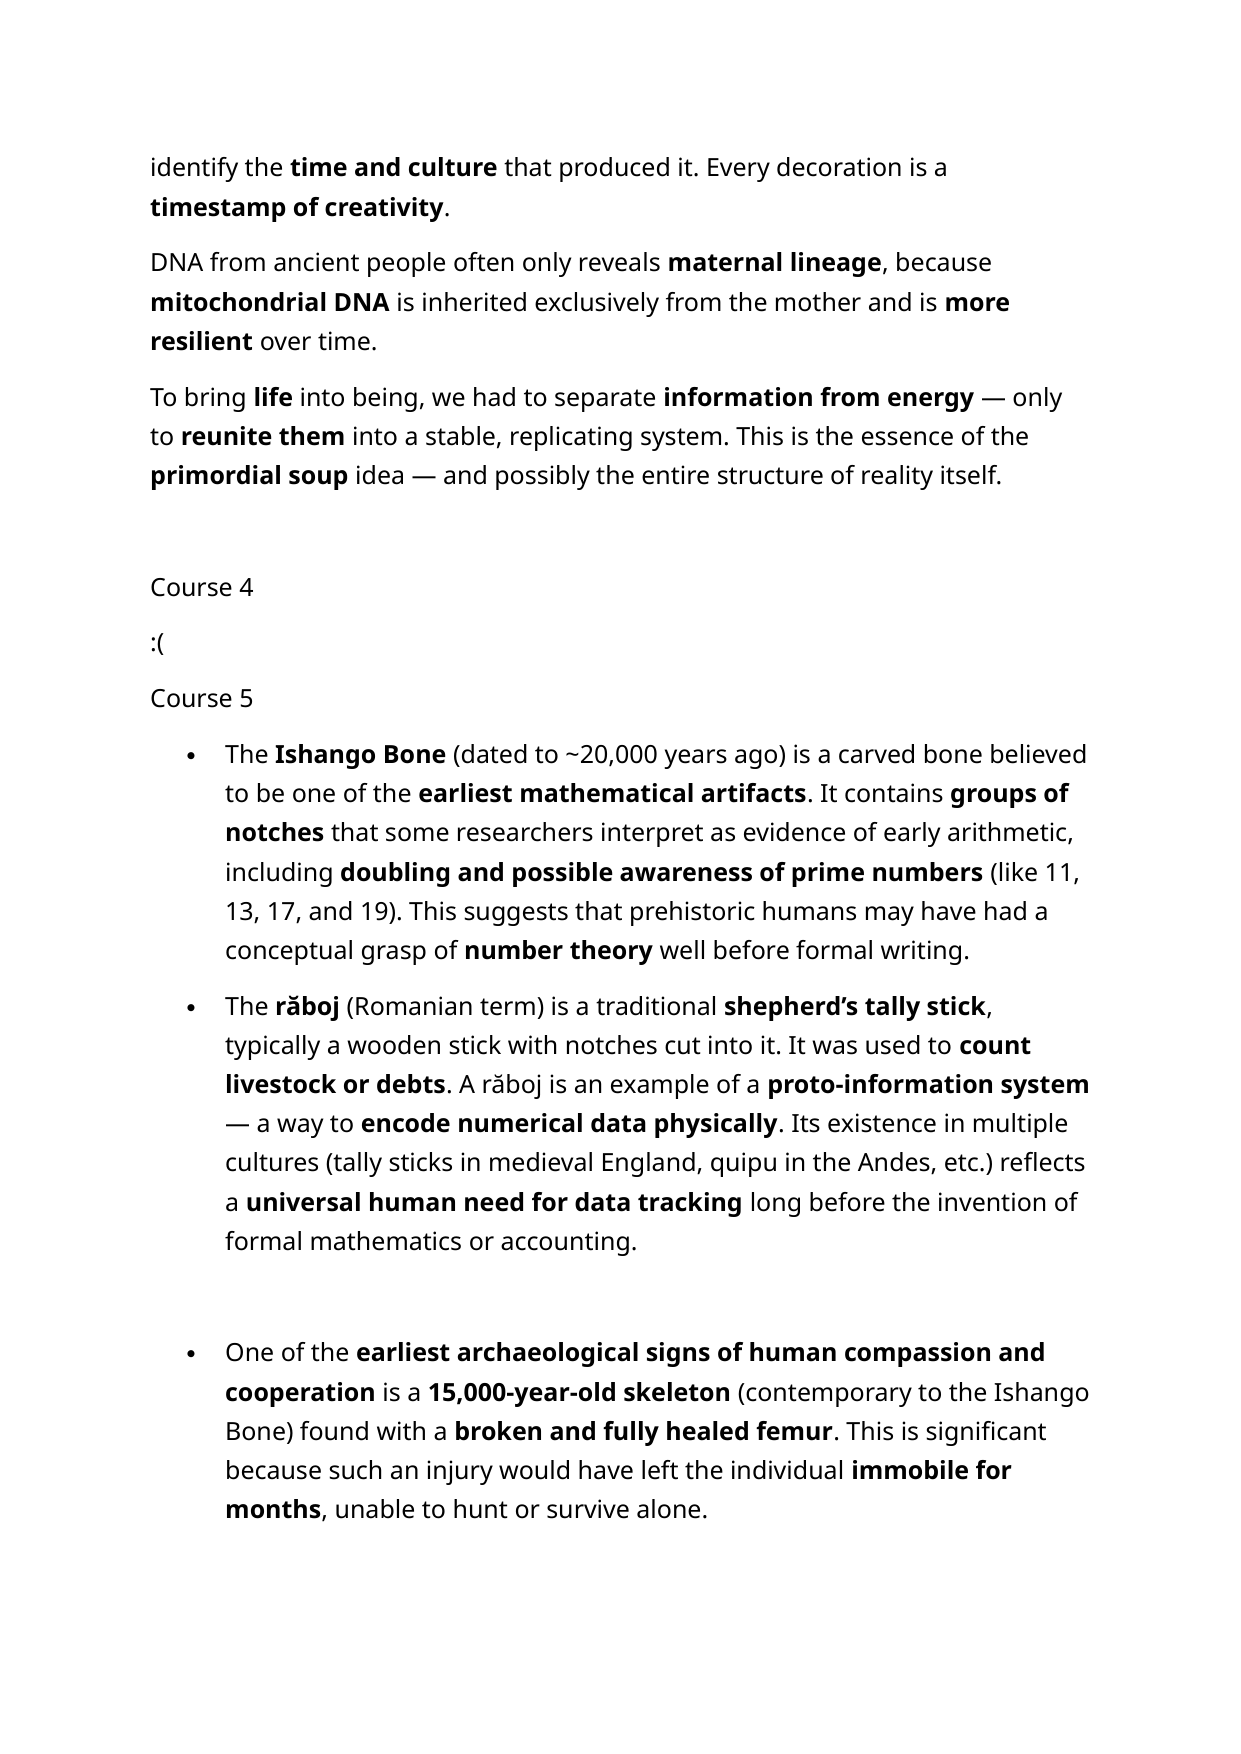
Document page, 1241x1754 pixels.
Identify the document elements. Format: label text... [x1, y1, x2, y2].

text To bring life into being, we had to separate information from energy — only to reunite them into a stable, replicating system. This is the essence of the primordial soup idea — and possibly the entire structure of reality itself. [150, 379, 1090, 492]
text :( [150, 625, 1090, 659]
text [150, 150, 1090, 223]
text DNA from ancient people often only reveals maternal lineage, because mitochondrial DNA is inherited exclusively from the mother and is more resilient over time. [150, 245, 1090, 357]
text Course 5 [150, 681, 1090, 715]
text Course 4 [150, 569, 1090, 603]
list The răboj (Romanian term) is a traditional shepherd’s tally stick, typically a wooden stick with notches cut into it. It was used to count livestock or debts. A răboj is an example of a proto-information system — a way to encode numerical data physically. Its existence in multiple cultures (tally sticks in medieval England, quipu in the Andes, etc.) reflects a universal human need for data tracking long before the invention of formal mathematics or accounting. [187, 988, 1090, 1257]
list One of the earliest archaeological signs of human compassion and cooperation is a 15,000-year-old skeleton (contemporary to the Ishango Bone) found with a broken and fully healed femur. This is significant because such an injury would have left the individual immobile for months, unable to hunt or survive alone. [187, 1335, 1090, 1526]
list The Ishango Bone (dated to ~20,000 years ago) is a carved bone believed to be one of the earliest mathematical artifacts. It contains groups of notches that some researchers interpret as evidence of early arithmetic, including doubling and possible awareness of prime numbers (like 11, 13, 17, and 19). This suggests that prehistoric humans may have had a conceptual grasp of number theory well before formal writing. [187, 737, 1090, 967]
